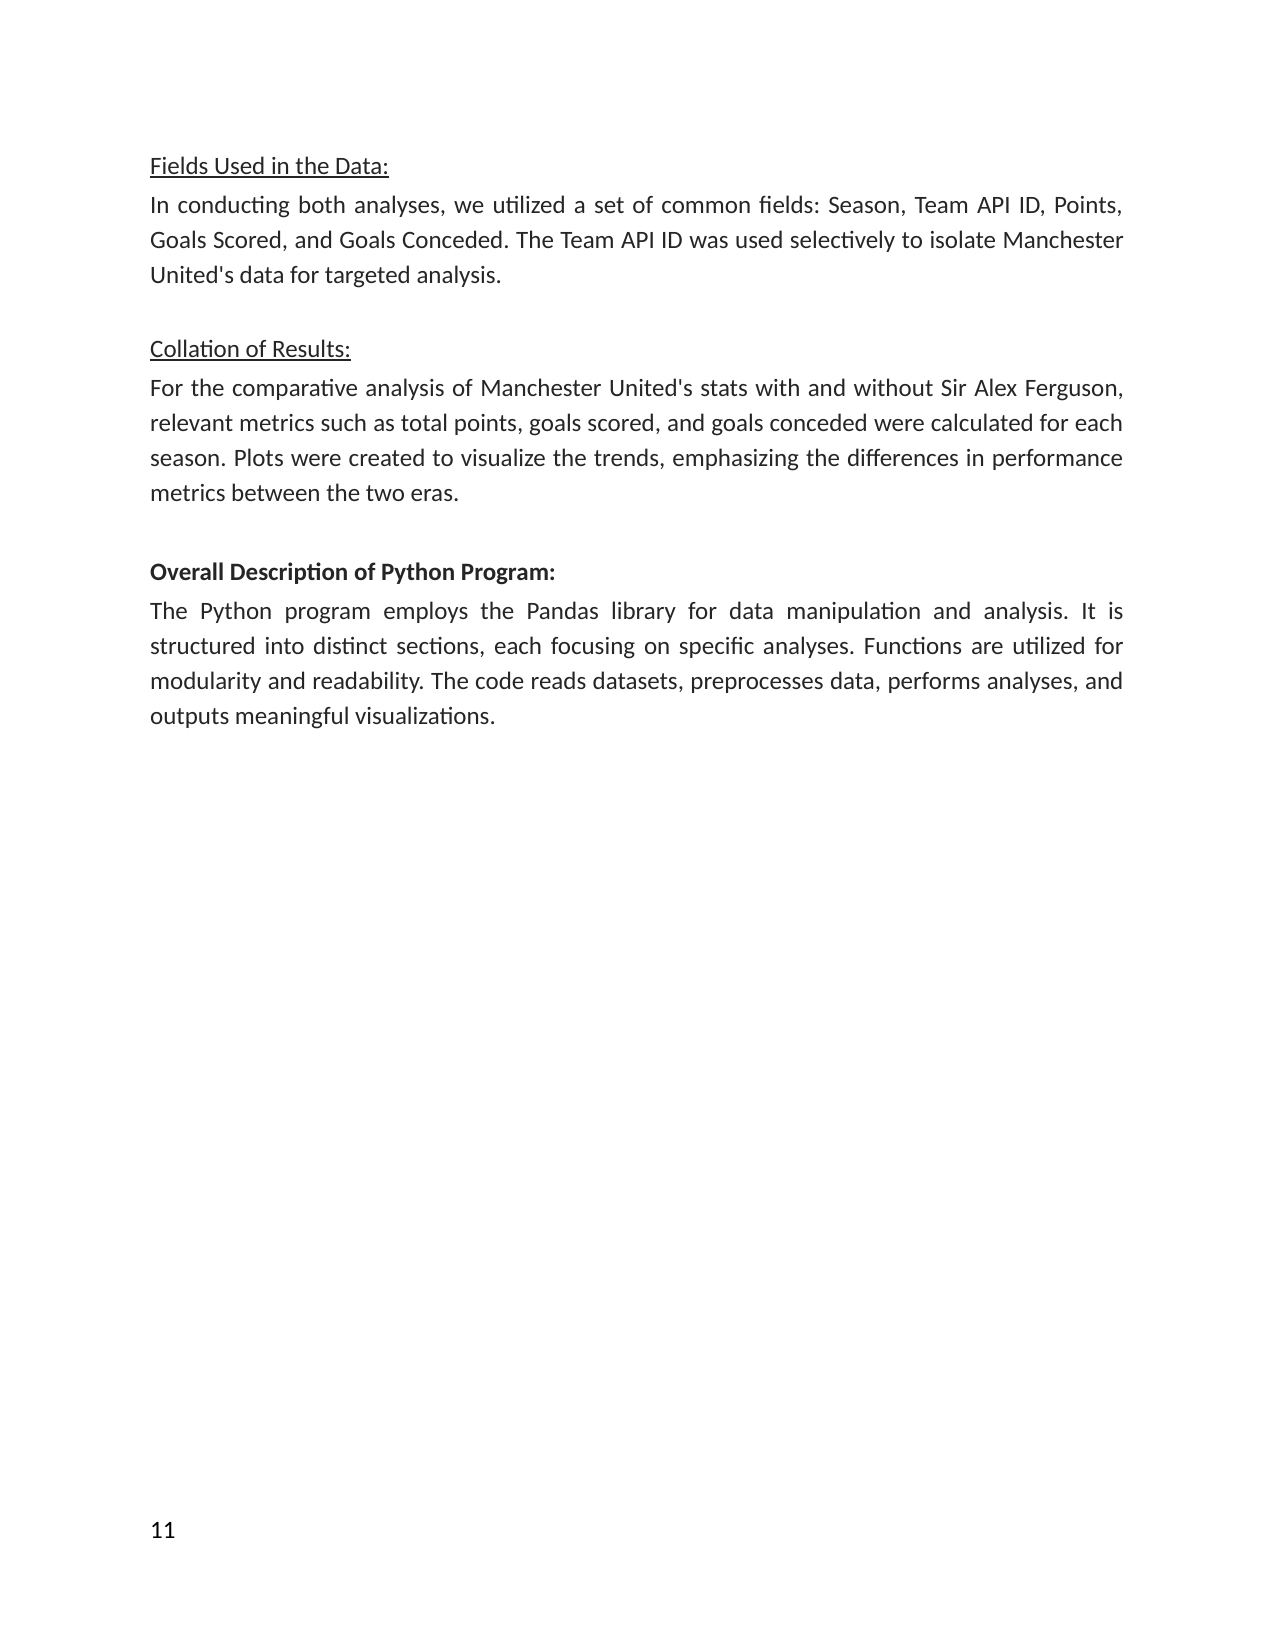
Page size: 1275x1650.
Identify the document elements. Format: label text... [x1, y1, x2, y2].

subtitle Overall Description of Python Program: [150, 556, 1125, 586]
subtitle In conducting both analyses, we utilized a set of common fields: Season, Team API ID, Points, Goals Scored, and Goals Conceded. The Team API ID was used selectively to isolate Manchester United's data for targeted analysis. [150, 189, 1125, 290]
subtitle The Python program employs the Pandas library for data manipulation and analysis. It is structured into distinct sections, each focusing on specific analyses. Functions are utilized for modularity and readability. The code reads datasets, preprocesses data, performs analyses, and outputs meaningful visualizations. [150, 595, 1125, 731]
subtitle Fields Used in the Data: [150, 150, 1125, 181]
subtitle Collation of Results: [150, 333, 1125, 364]
subtitle For the comparative analysis of Manchester United's stats with and without Sir Alex Ferguson, relevant metrics such as total points, goals scored, and goals conceded were calculated for each season. Plots were created to visualize the trends, emphasizing the differences in performance metrics between the two eras. [150, 372, 1125, 508]
